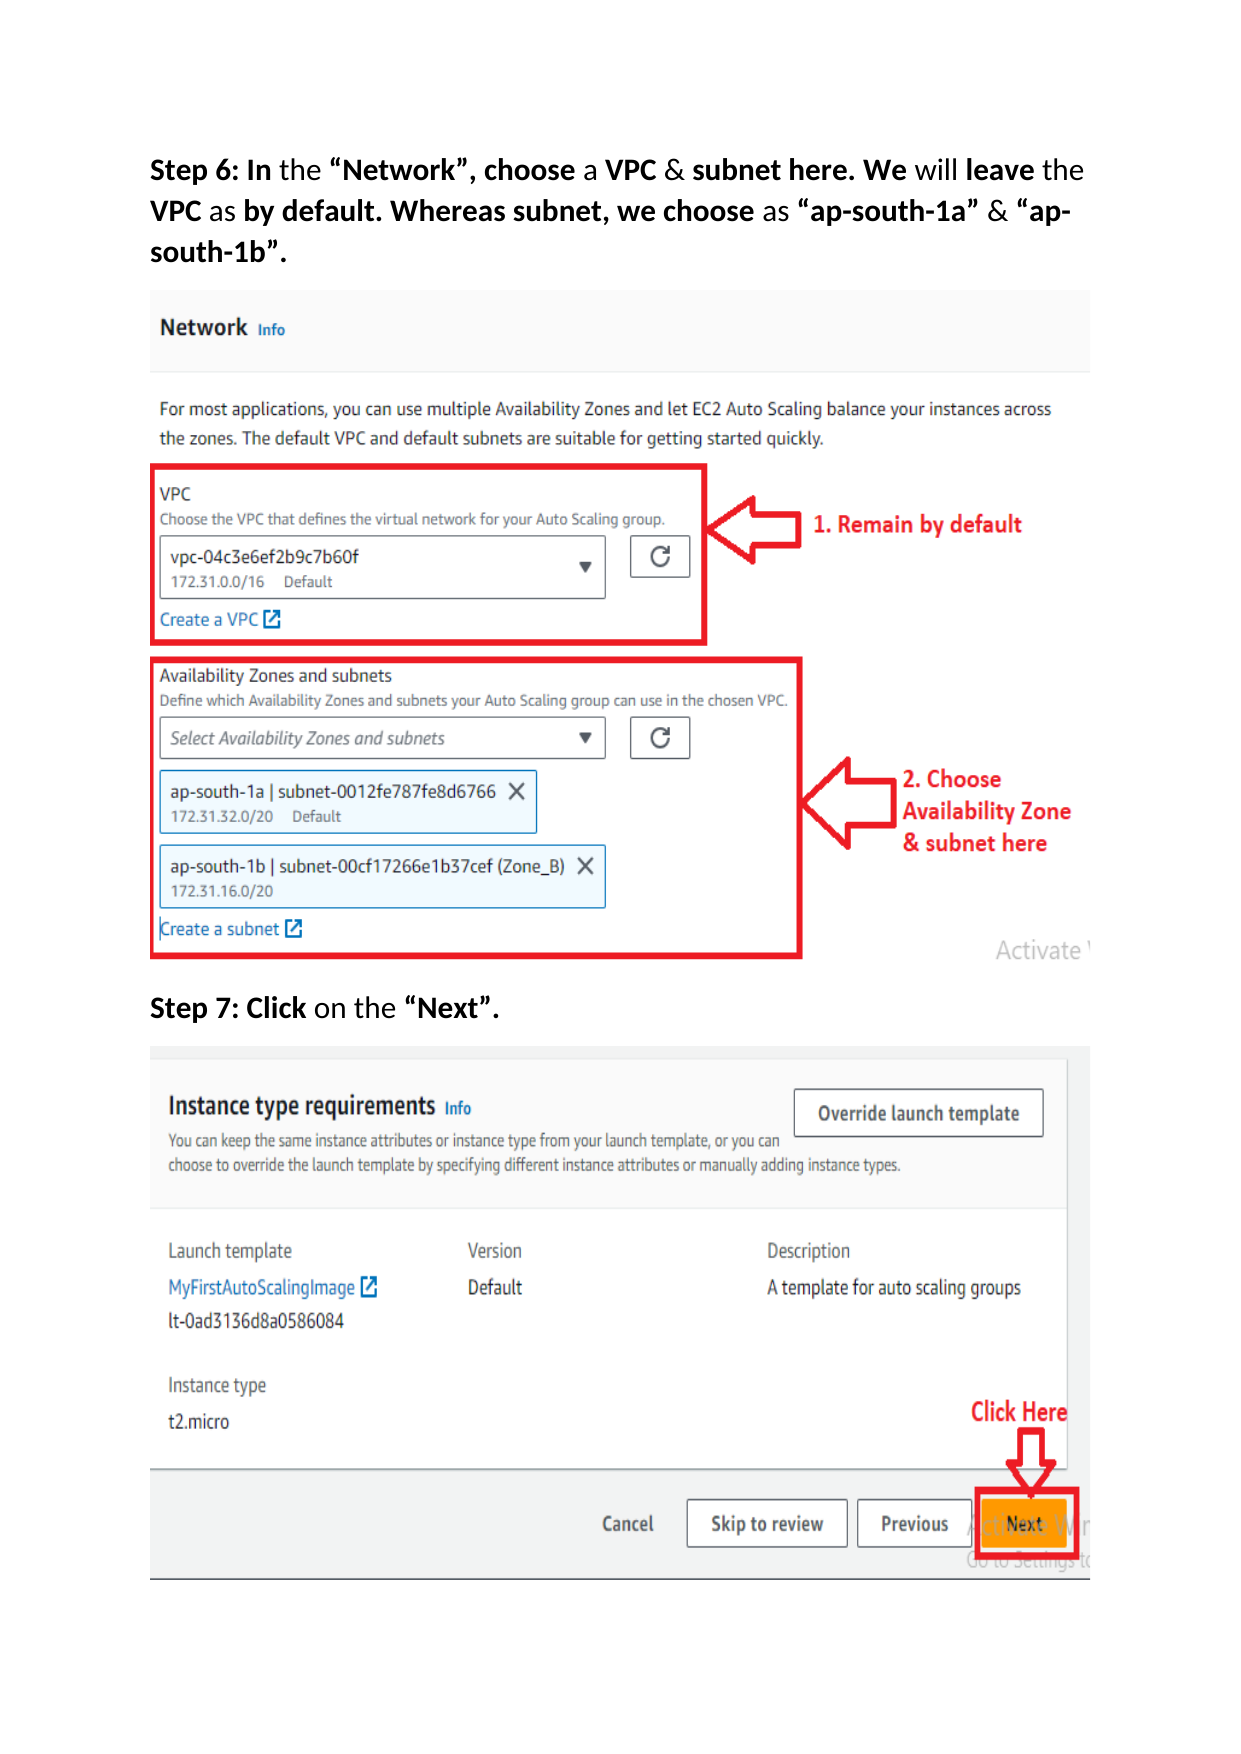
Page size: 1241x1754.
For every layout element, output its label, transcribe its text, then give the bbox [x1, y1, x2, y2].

picture [150, 290, 1091, 970]
text Step 7: Click on the “Next”. [150, 989, 1090, 1027]
text Step 6: In the “Network”, choose a VPC & subnet here. We will leave the VPC as by default. Whereas subnet, we choose as “ap-south-1a” & “ap-south-1b”. [150, 150, 1090, 270]
picture [150, 1046, 1091, 1580]
